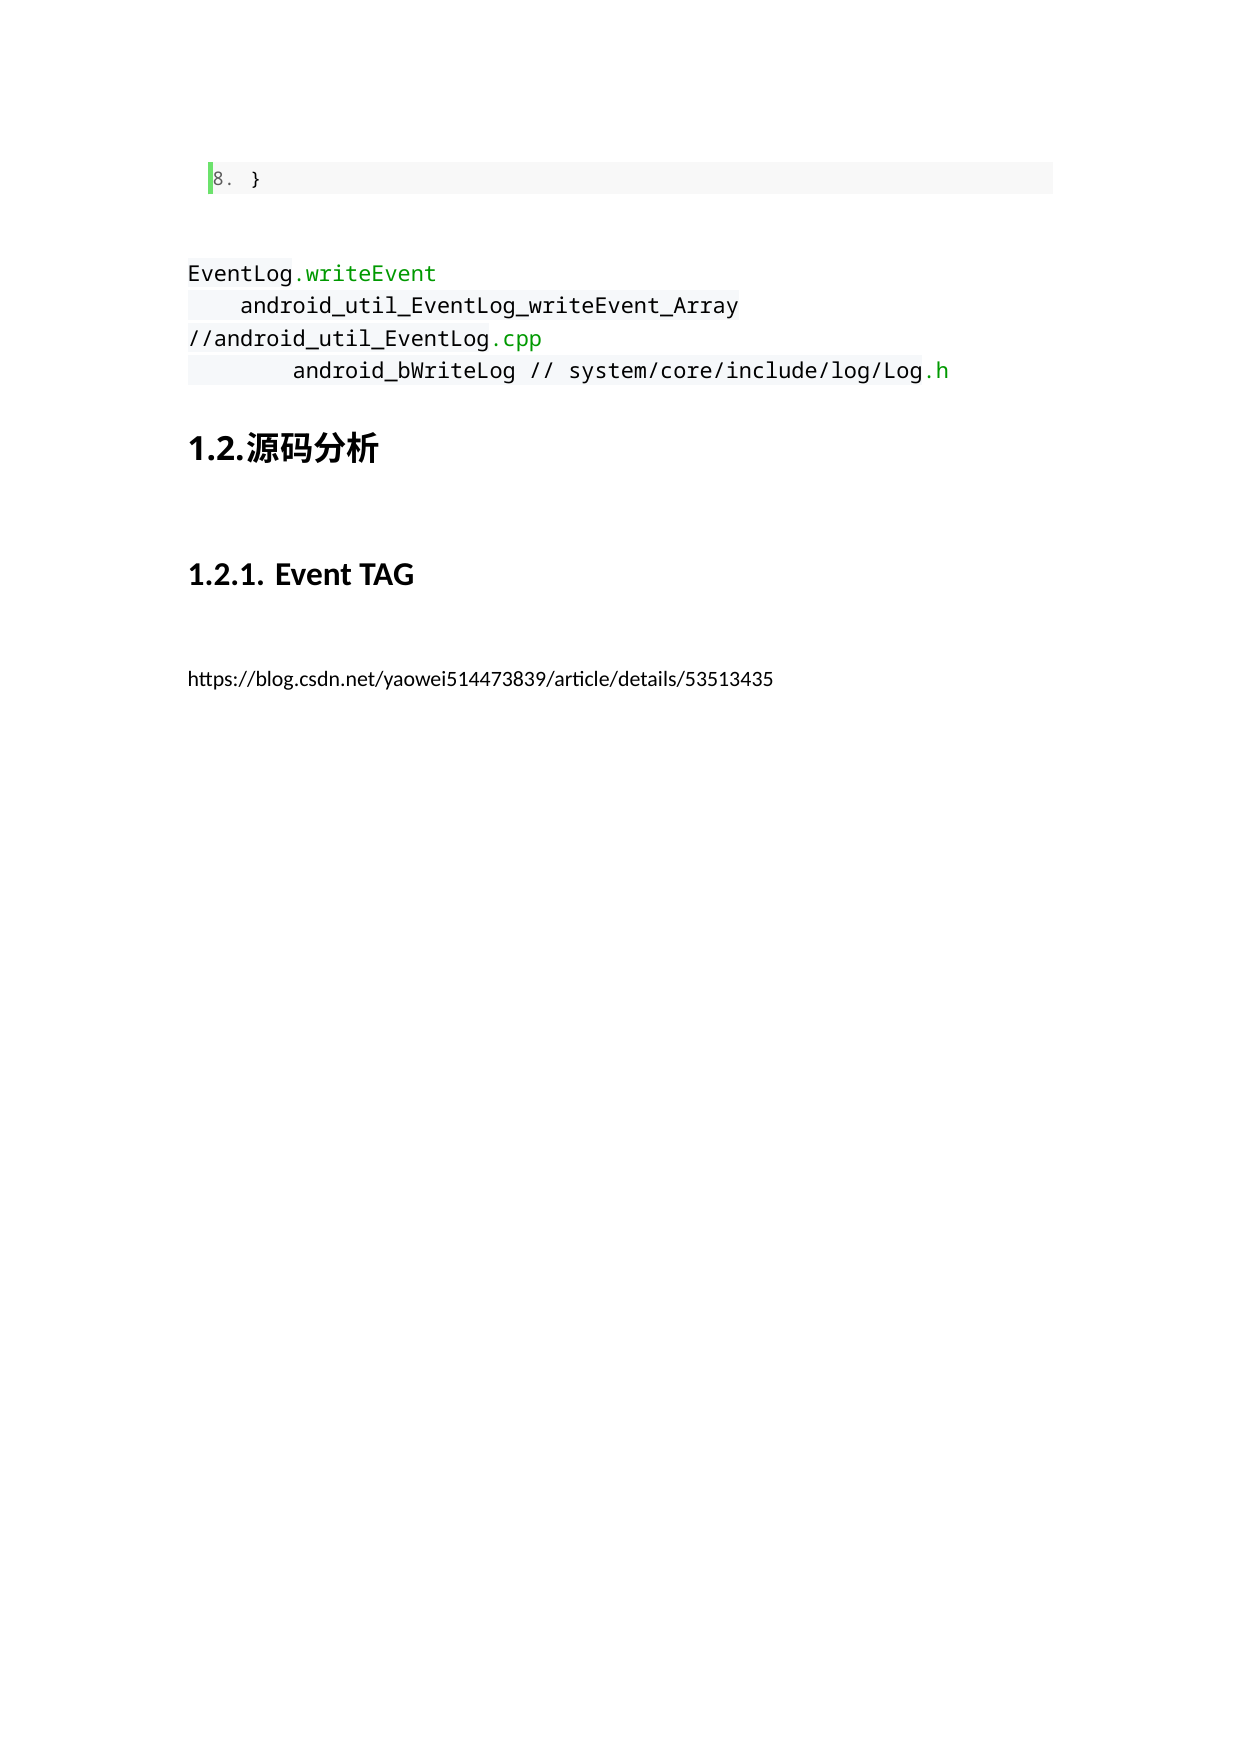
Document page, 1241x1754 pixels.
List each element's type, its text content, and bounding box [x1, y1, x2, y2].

subtitle 源码分析 [187, 413, 1053, 478]
text android_util_EventLog_writeEvent_Array //android_util_EventLog.cpp [187, 289, 1053, 354]
subtitle Event TAG [187, 541, 1053, 606]
text https://blog.csdn.net/yaowei514473839/article/details/53513435 [187, 662, 1053, 695]
list } [213, 162, 1053, 194]
text EventLog.writeEvent [187, 256, 1053, 289]
text android_bWriteLog // system/core/include/log/Log.h [187, 354, 1053, 386]
